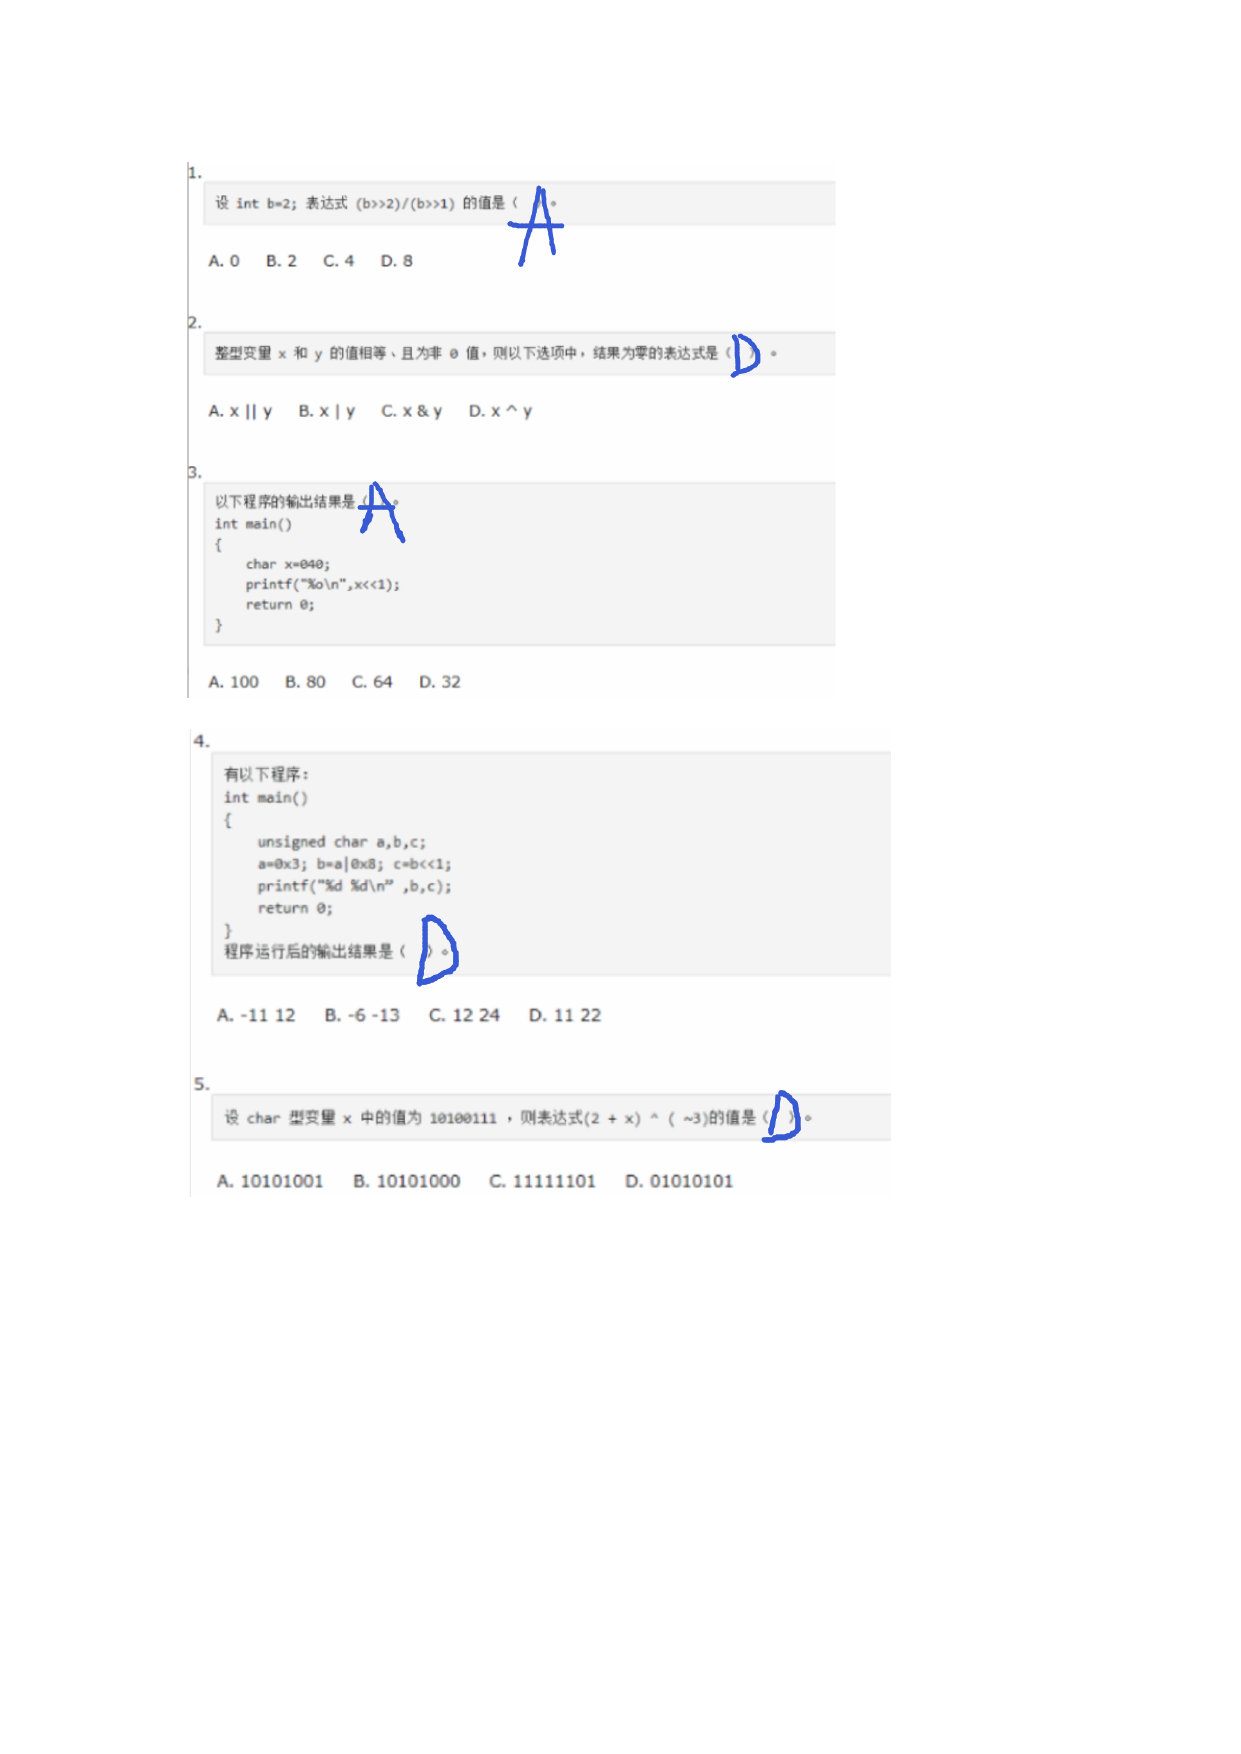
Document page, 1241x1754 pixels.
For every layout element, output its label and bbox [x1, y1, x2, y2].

picture [187, 162, 836, 698]
picture [187, 729, 891, 1197]
